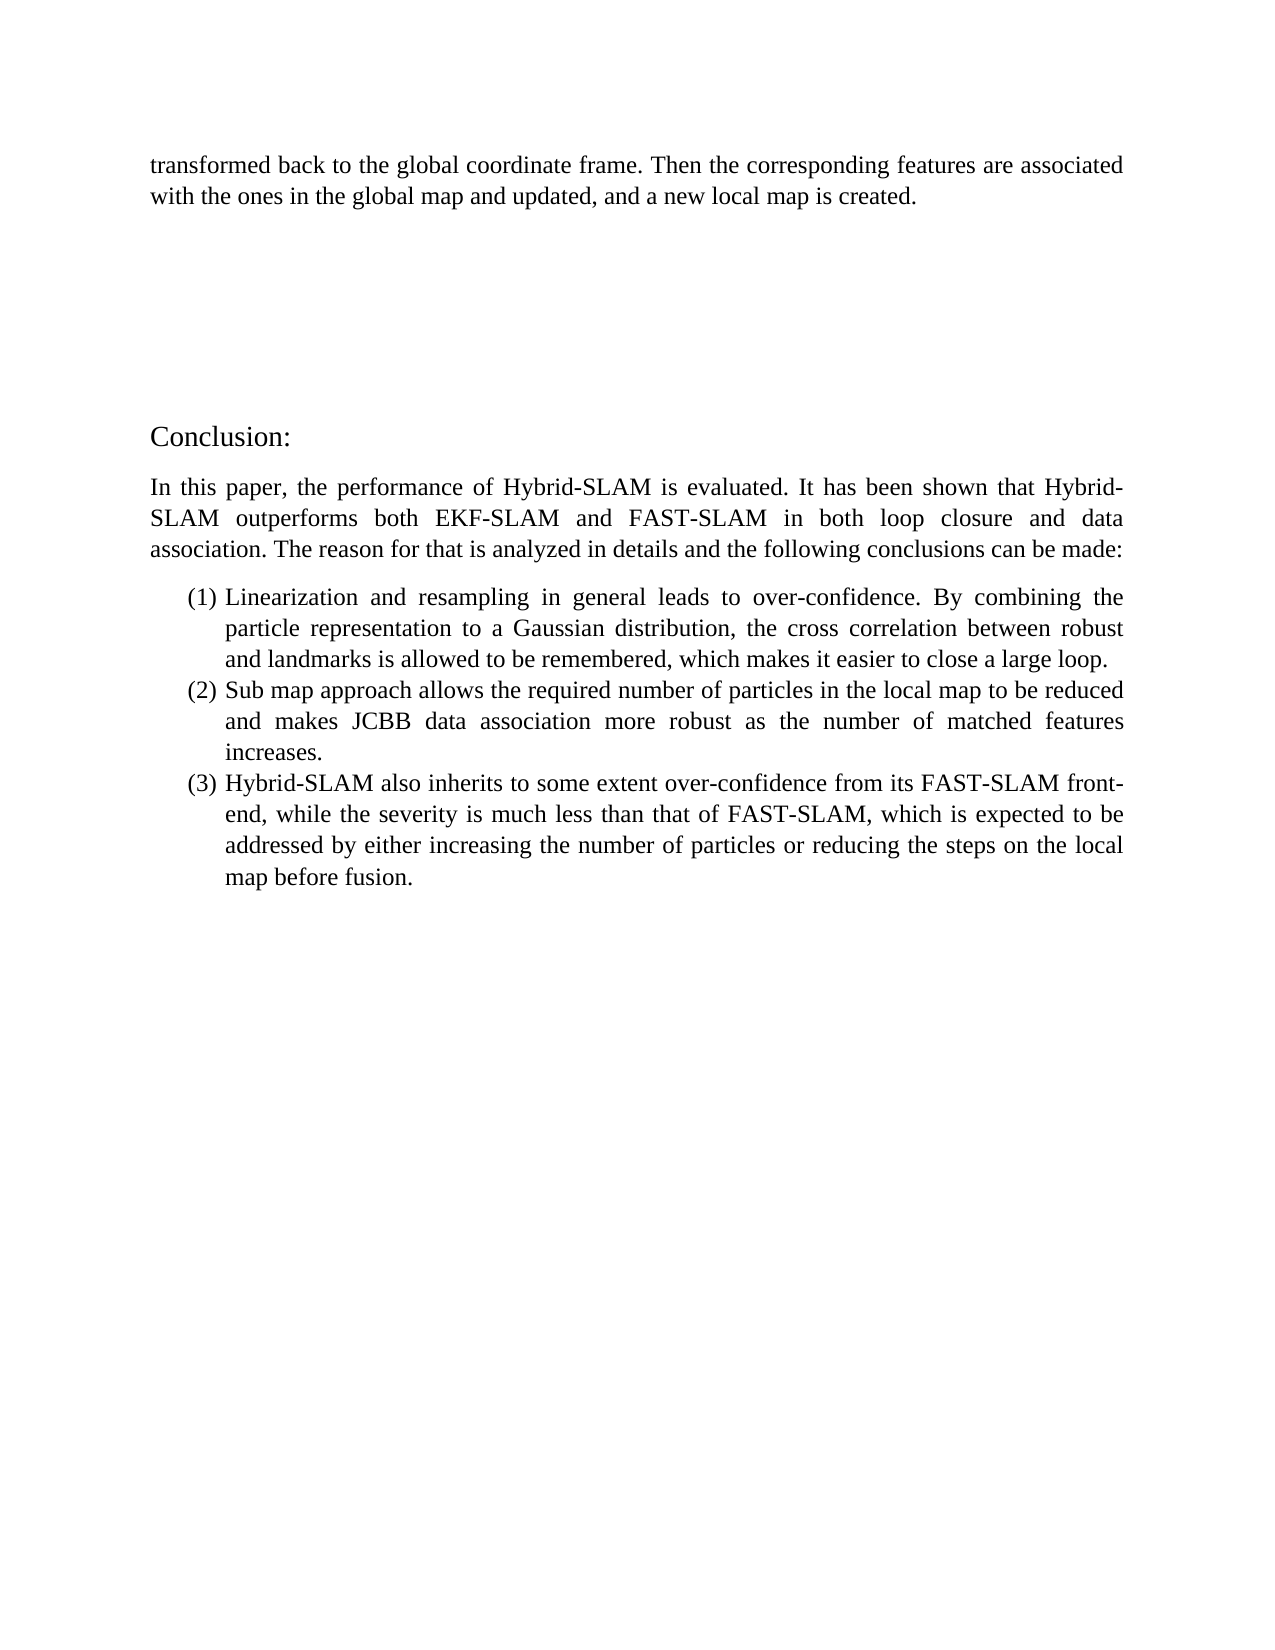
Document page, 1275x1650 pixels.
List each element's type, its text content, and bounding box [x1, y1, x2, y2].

list Linearization and resampling in general leads to over-confidence. By combining the particle representation to a Gaussian distribution, the cross correlation between robust and landmarks is allowed to be remembered, which makes it easier to close a large loop. [187, 582, 1125, 673]
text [150, 150, 1125, 210]
list Hybrid-SLAM also inherits to some extent over-confidence from its FAST-SLAM front-end, while the severity is much less than that of FAST-SLAM, which is expected to be addressed by either increasing the number of particles or reducing the steps on the local map before fusion. [187, 768, 1125, 890]
text In this paper, the performance of Hybrid-SLAM is evaluated. It has been shown that Hybrid-SLAM outperforms both EKF-SLAM and FAST-SLAM in both loop closure and data association. The reason for that is analyzed in details and the following conclusions can be made: [150, 472, 1125, 563]
list Sub map approach allows the required number of particles in the local map to be reduced and makes JCBB data association more robust as the number of matched features increases. [187, 675, 1125, 766]
text Conclusion: [150, 419, 1125, 453]
